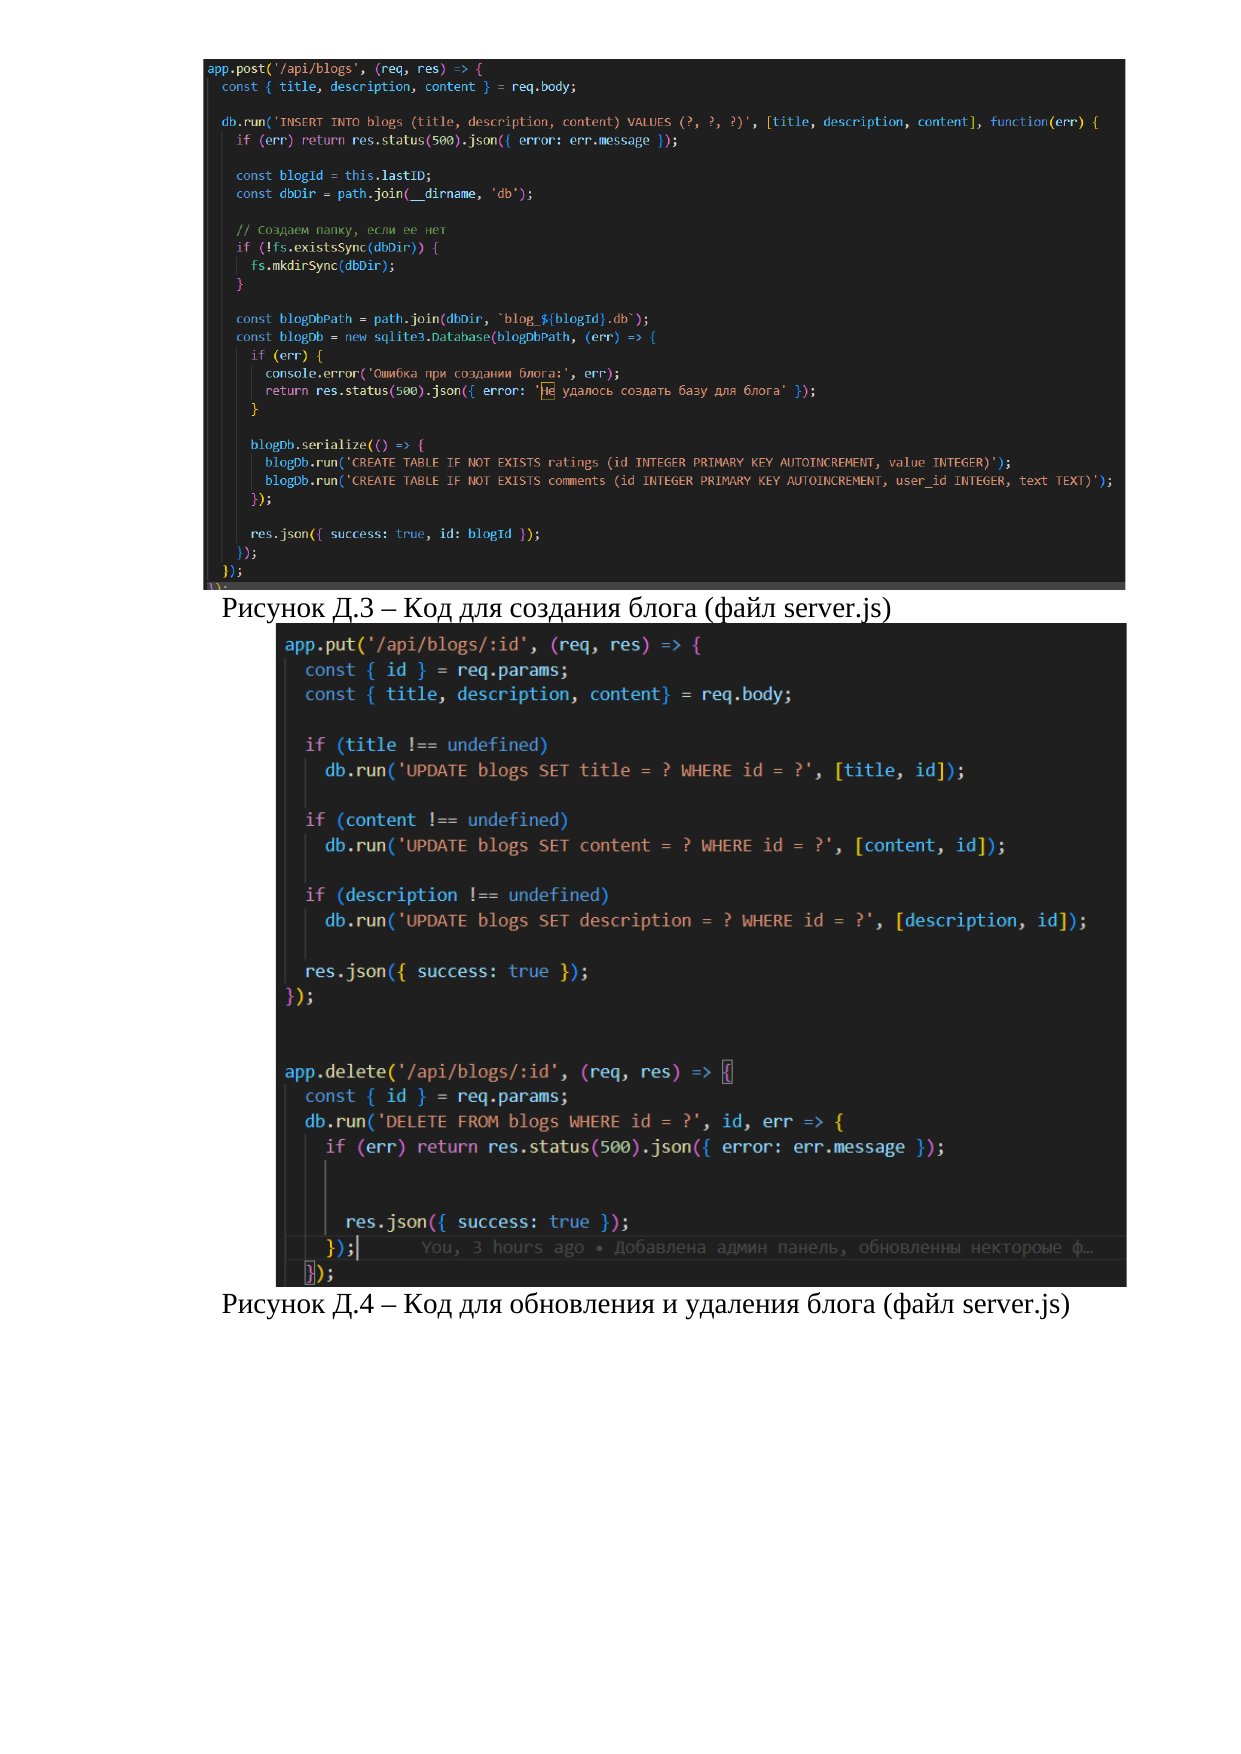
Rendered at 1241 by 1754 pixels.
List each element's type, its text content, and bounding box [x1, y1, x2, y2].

text Рисунок Д.4 – Код для обновления и удаления блога (файл server.js) [148, 1286, 1181, 1320]
picture [203, 59, 1126, 590]
picture [275, 623, 1127, 1287]
text Рисунок Д.3 – Код для создания блога (файл server.js) [148, 590, 1181, 623]
